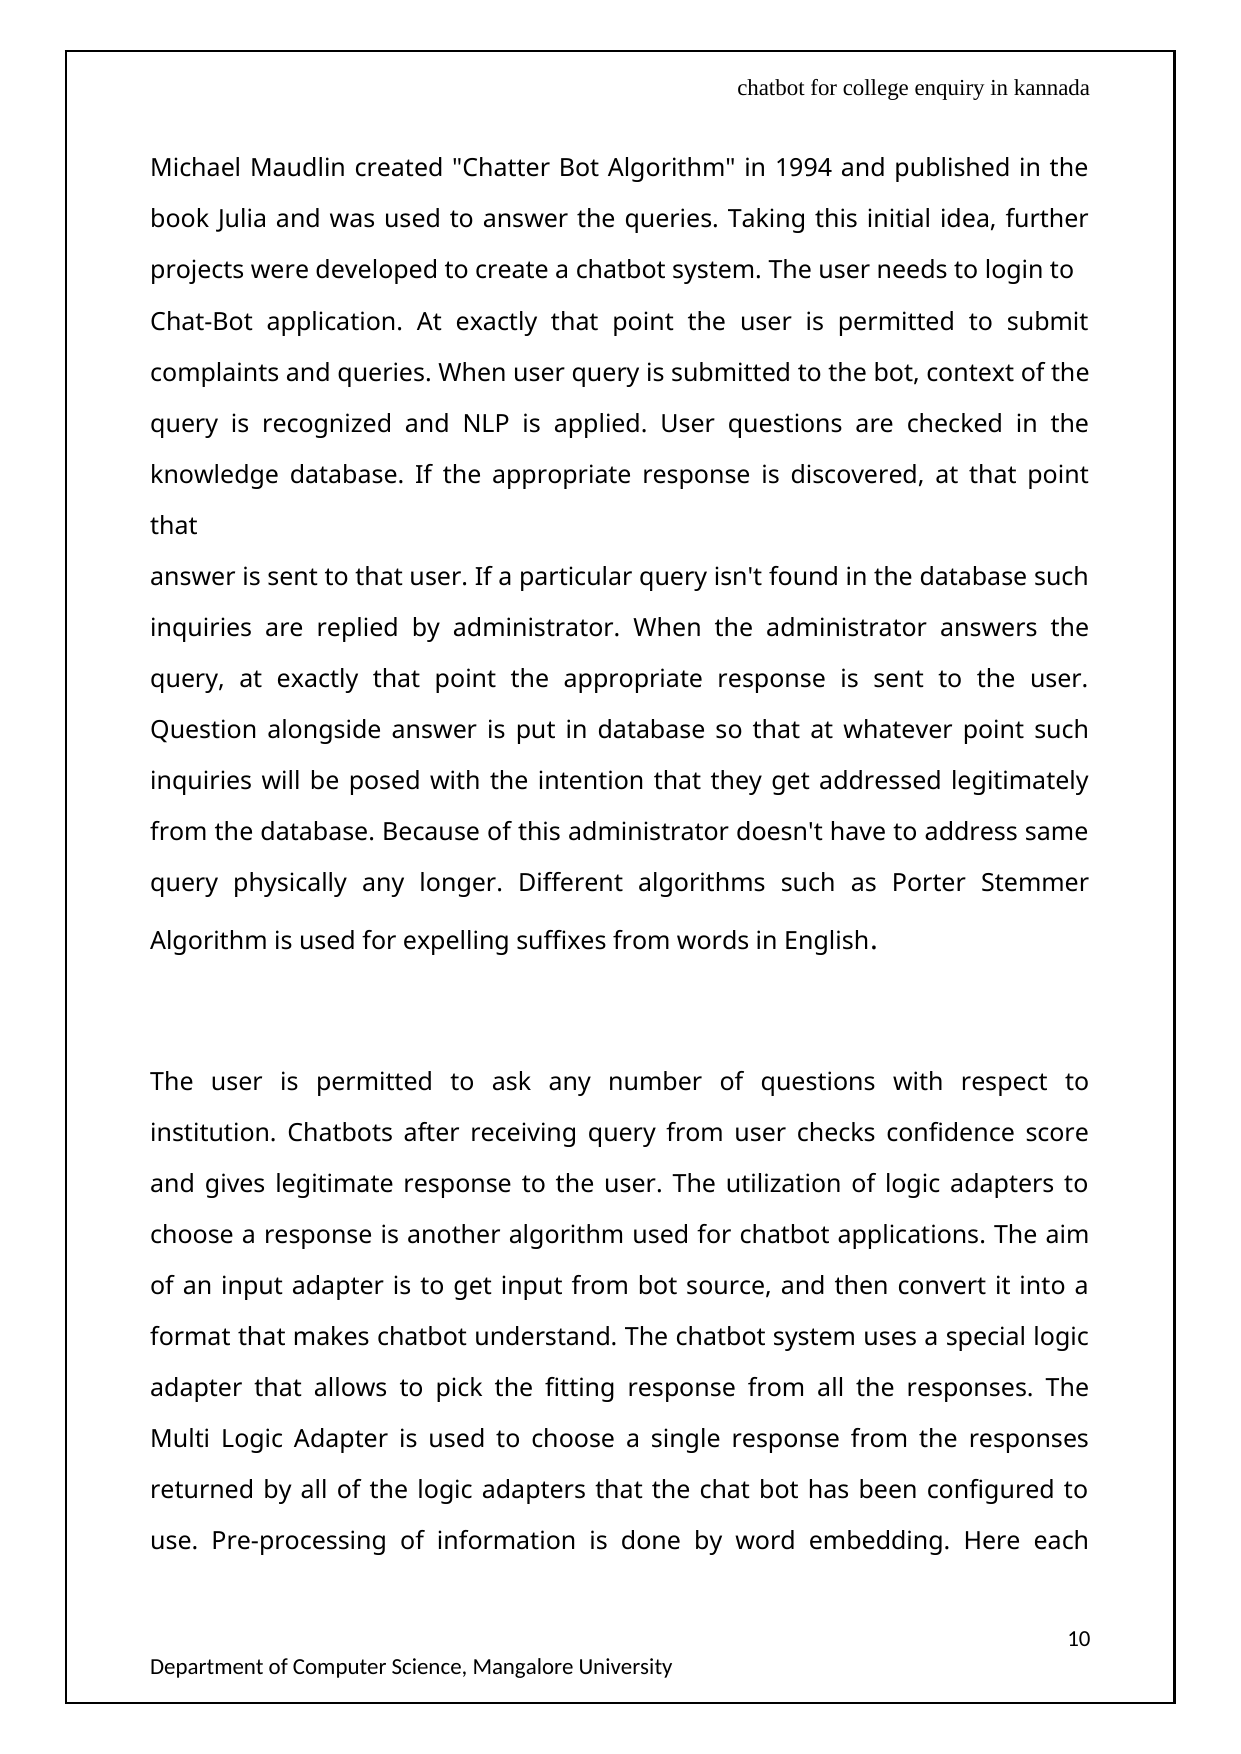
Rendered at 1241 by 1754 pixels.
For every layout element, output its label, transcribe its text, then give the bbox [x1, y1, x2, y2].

text Chat-Bot application. At exactly that point the user is permitted to submit complaints and queries. When user query is submitted to the bot, context of the query is recognized and NLP is applied. User questions are checked in the knowledge database. If the appropriate response is discovered, at that point that [150, 303, 1090, 541]
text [150, 1063, 1090, 1557]
text answer is sent to that user. If a particular query isn't found in the database such inquiries are replied by administrator. When the administrator answers the query, at exactly that point the appropriate response is sent to the user. Question alongside answer is put in database so that at whatever point such inquiries will be posed with the intention that they get addressed legitimately from the database. Because of this administrator doesn't have to address same query physically any longer. Different algorithms such as Porter Stemmer Algorithm is used for expelling suffixes from words in English. [150, 558, 1090, 958]
text Michael Maudlin created "Chatter Bot Algorithm" in 1994 and published in the book Julia and was used to answer the queries. Taking this initial idea, further projects were developed to create a chatbot system. The user needs to login to [150, 150, 1090, 286]
